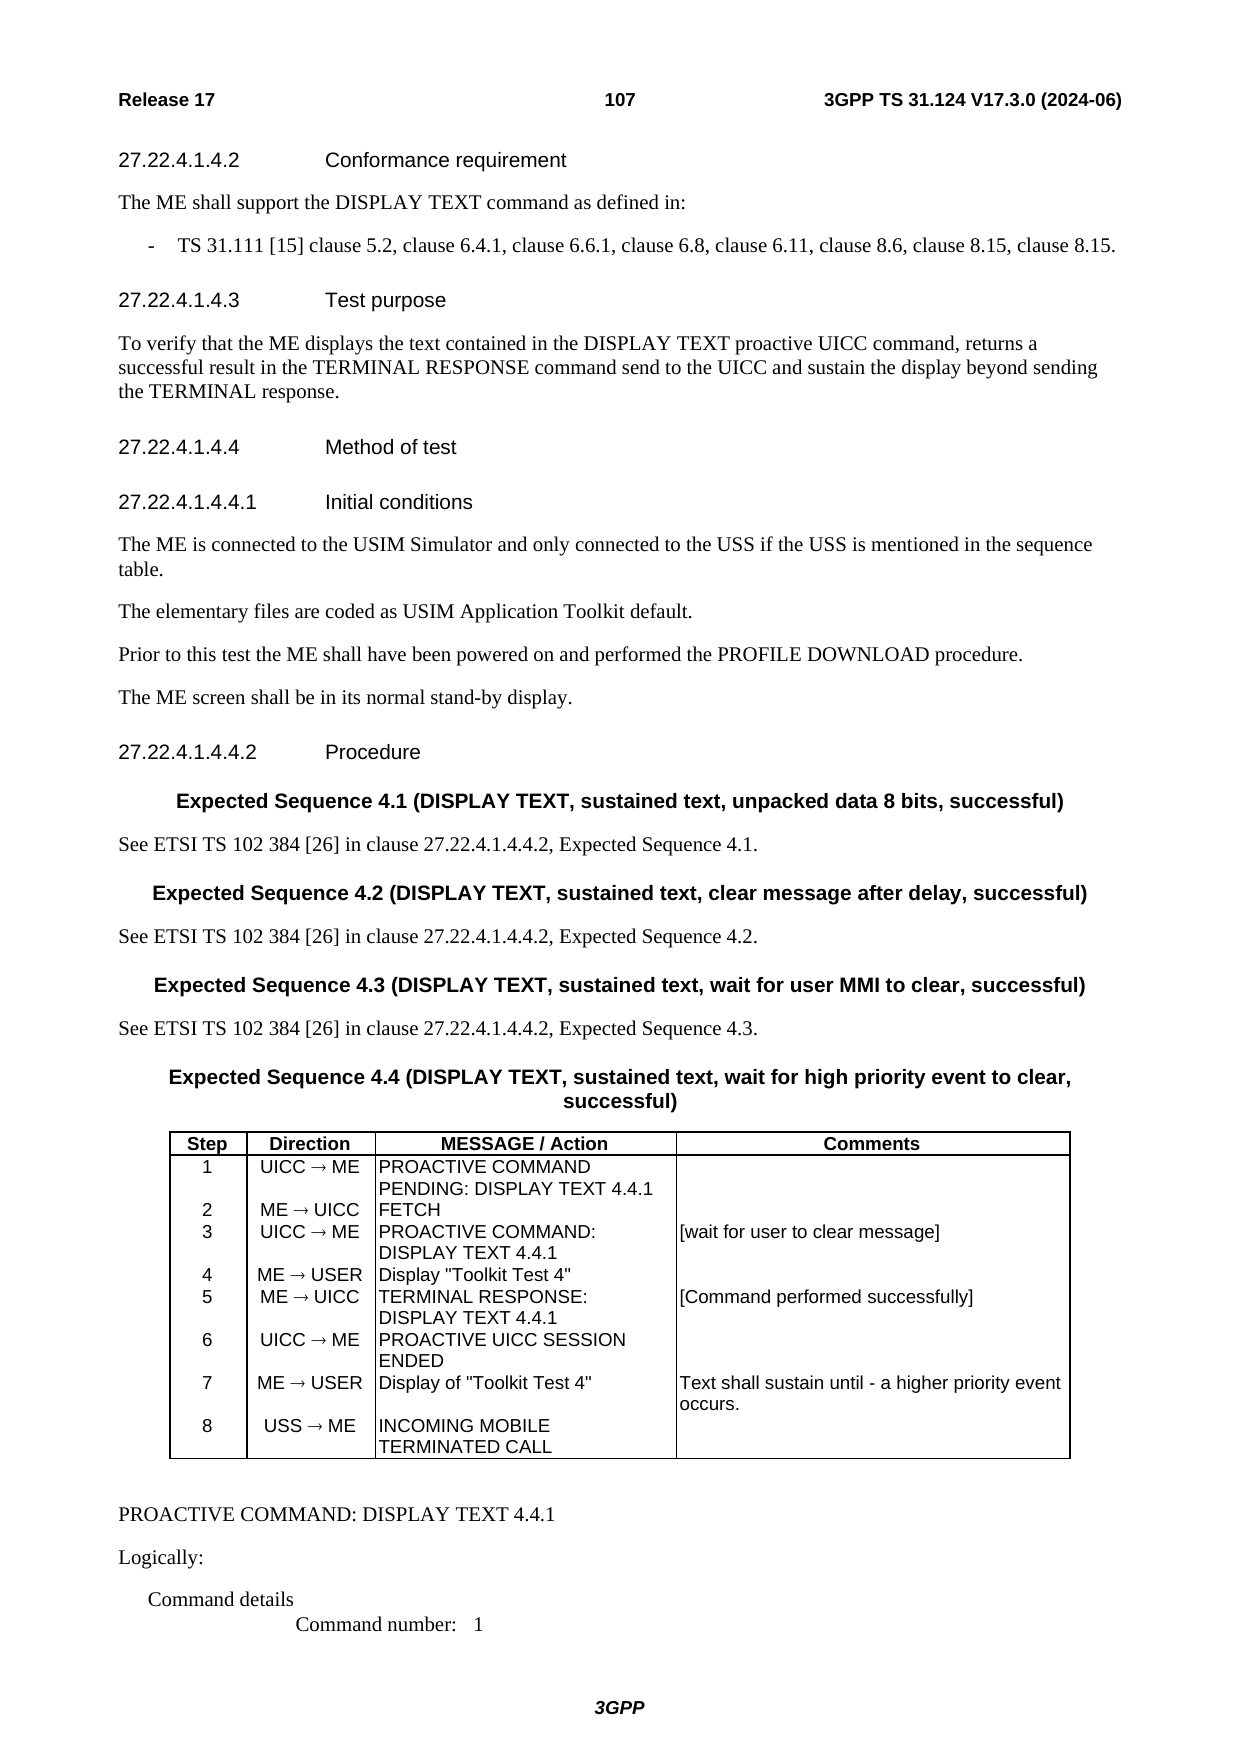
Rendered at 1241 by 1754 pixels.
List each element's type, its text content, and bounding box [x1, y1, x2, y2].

text The elementary files are coded as USIM Application Toolkit default. [118, 599, 1122, 623]
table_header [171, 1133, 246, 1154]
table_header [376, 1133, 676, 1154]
text Command details [148, 1587, 1122, 1611]
text 27.22.4.1.4.3 Test purpose [118, 288, 1122, 312]
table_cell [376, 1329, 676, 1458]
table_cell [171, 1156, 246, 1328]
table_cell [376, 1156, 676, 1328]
text 27.22.4.1.4.2 Conformance requirement [118, 147, 1122, 171]
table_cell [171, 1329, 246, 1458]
text The ME screen shall be in its normal stand-by display. [118, 685, 1122, 709]
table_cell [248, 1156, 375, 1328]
text See ETSI TS 102 384 [26] in clause 27.22.4.1.4.4.2, Expected Sequence 4.2. [118, 924, 1122, 948]
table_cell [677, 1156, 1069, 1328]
text - TS 31.111 [15] clause 5.2, clause 6.4.1, clause 6.6.1, clause 6.8, clause 6.11, clause 8.6, clause 8.15, clause 8.15. [148, 233, 1122, 257]
text 27.22.4.1.4.4.1 Initial conditions [118, 490, 1122, 514]
text The ME is connected to the USIM Simulator and only connected to the USS if the USS is mentioned in the sequence table. [118, 532, 1122, 581]
text Expected Sequence 4.1 (DISPLAY TEXT, sustained text, unpacked data 8 bits, successful) [118, 789, 1122, 813]
text Expected Sequence 4.2 (DISPLAY TEXT, sustained text, clear message after delay, successful) [118, 881, 1122, 905]
text Prior to this test the ME shall have been powered on and performed the PROFILE DOWNLOAD procedure. [118, 642, 1122, 666]
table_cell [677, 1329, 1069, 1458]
text 27.22.4.1.4.4 Method of test [118, 434, 1122, 458]
text Logically: [118, 1544, 1122, 1569]
text Expected Sequence 4.3 (DISPLAY TEXT, sustained text, wait for user MMI to clear, successful) [118, 973, 1122, 997]
text Expected Sequence 4.4 (DISPLAY TEXT, sustained text, wait for high priority event to clear, successful) [118, 1064, 1122, 1112]
text Command number: 1 [148, 1611, 1122, 1636]
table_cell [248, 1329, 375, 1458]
text See ETSI TS 102 384 [26] in clause 27.22.4.1.4.4.2, Expected Sequence 4.3. [118, 1015, 1122, 1039]
text 27.22.4.1.4.4.2 Procedure [118, 740, 1122, 764]
text To verify that the ME displays the text contained in the DISPLAY TEXT proactive UICC command, returns a successful result in the TERMINAL RESPONSE command send to the UICC and sustain the display beyond sending the TERMINAL response. [118, 331, 1122, 403]
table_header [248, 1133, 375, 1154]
text The ME shall support the DISPLAY TEXT command as defined in: [118, 190, 1122, 214]
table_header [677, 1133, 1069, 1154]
text PROACTIVE COMMAND: DISPLAY TEXT 4.4.1 [118, 1502, 1122, 1526]
text See ETSI TS 102 384 [26] in clause 27.22.4.1.4.4.2, Expected Sequence 4.1. [118, 832, 1122, 856]
